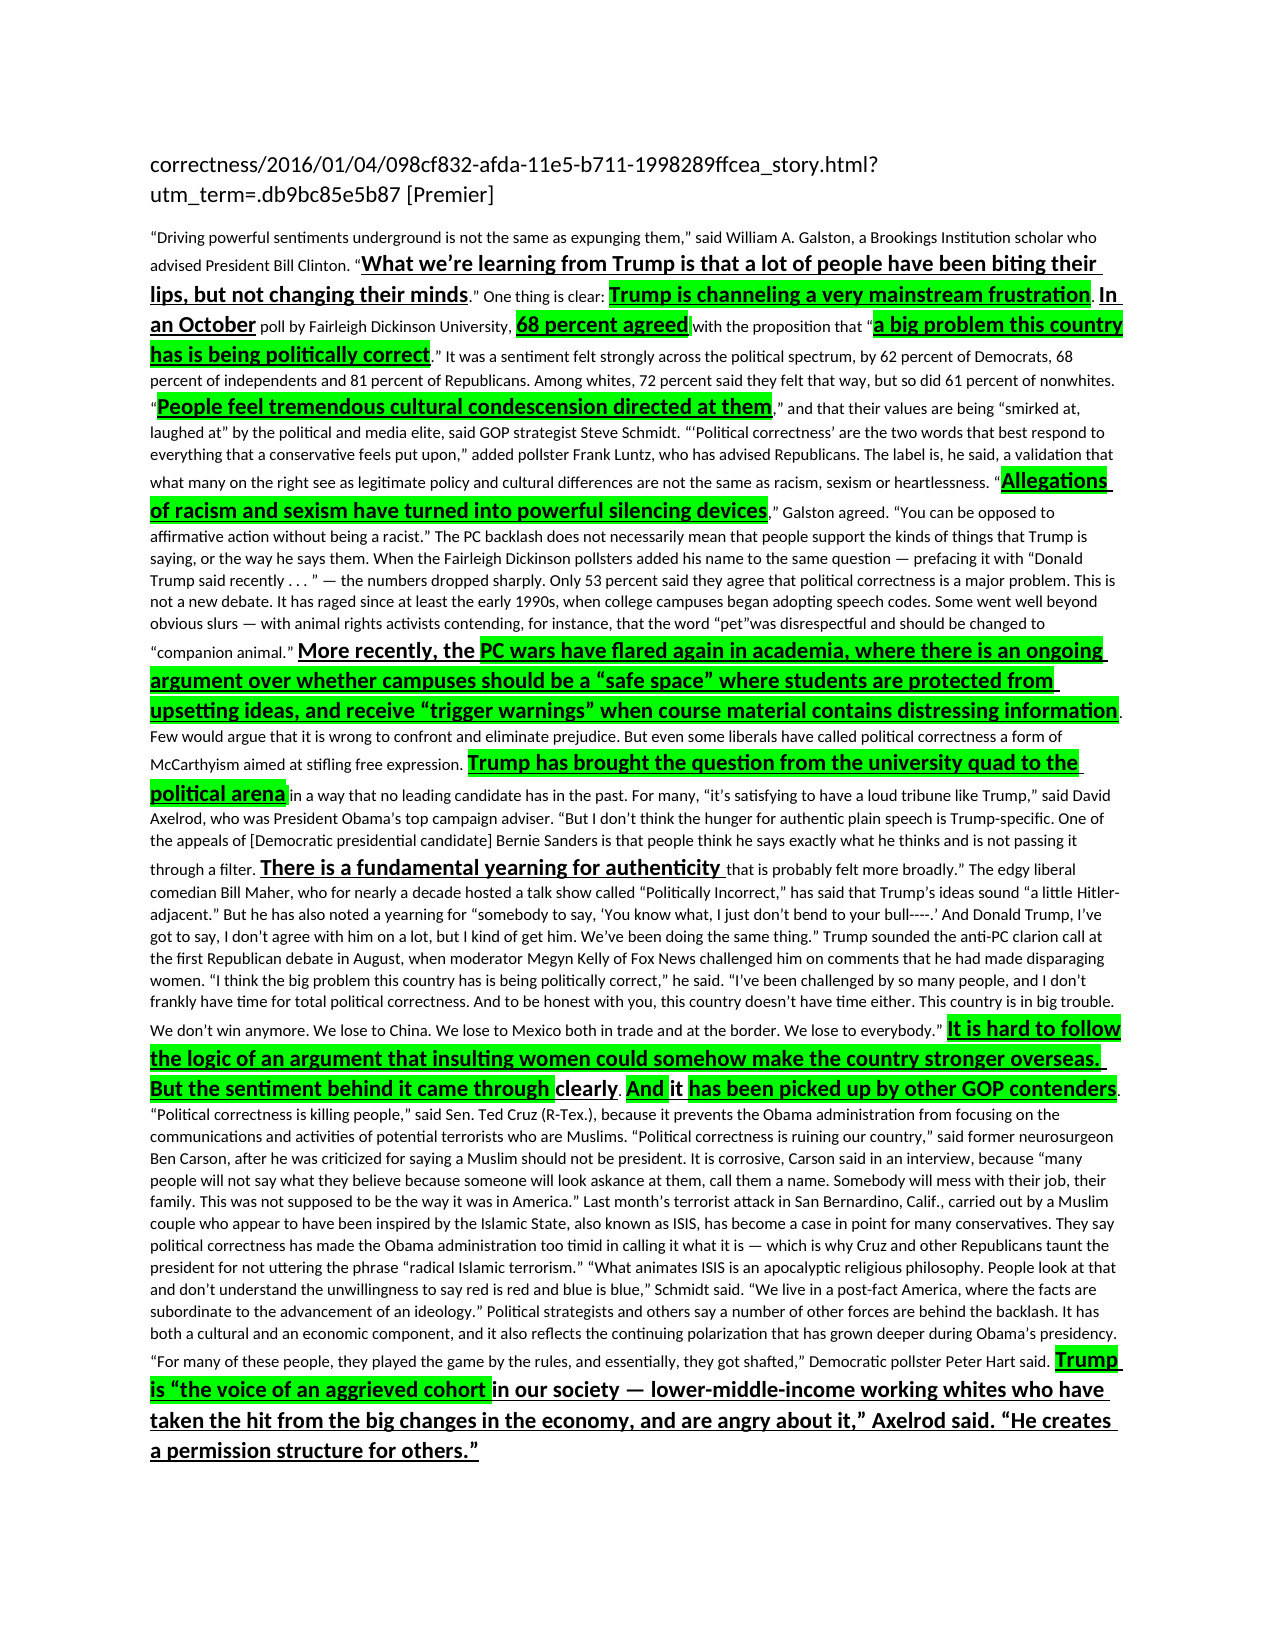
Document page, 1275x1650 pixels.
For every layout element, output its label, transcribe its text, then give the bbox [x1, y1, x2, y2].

text “Driving powerful sentiments underground is not the same as expunging them,” said William A. Galston, a Brookings Institution scholar who advised President Bill Clinton. “What we’re learning from Trump is that a lot of people have been biting their lips, but not changing their minds.” One thing is clear: Trump is channeling a very mainstream frustration. In an October poll by Fairleigh Dickinson University, 68 percent agreed with the proposition that “a big problem this country has is being politically correct.” It was a sentiment felt strongly across the political spectrum, by 62 percent of Democrats, 68 percent of independents and 81 percent of Republicans. Among whites, 72 percent said they felt that way, but so did 61 percent of nonwhites. “People feel tremendous cultural condescension directed at them,” and that their values are being “smirked at, laughed at” by the political and media elite, said GOP strategist Steve Schmidt. “‘Political correctness’ are the two words that best respond to everything that a conservative feels put upon,” added pollster Frank Luntz, who has advised Republicans. The label is, he said, a validation that what many on the right see as legitimate policy and cultural differences are not the same as racism, sexism or heartlessness. “Allegations of racism and sexism have turned into powerful silencing devices,” Galston agreed. “You can be opposed to affirmative action without being a racist.” The PC backlash does not necessarily mean that people support the kinds of things that Trump is saying, or the way he says them. When the Fairleigh Dickinson pollsters added his name to the same question — prefacing it with “Donald Trump said recently . . . ” — the numbers dropped sharply. Only 53 percent said they agree that political correctness is a major problem. This is not a new debate. It has raged since at least the early 1990s, when college campuses began adopting speech codes. Some went well beyond obvious slurs — with animal rights activists contending, for instance, that the word “pet”was disrespectful and should be changed to “companion animal.” More recently, the PC wars have flared again in academia, where there is an ongoing argument over whether campuses should be a “safe space” where students are protected from upsetting ideas, and receive “trigger warnings” when course material contains distressing information. Few would argue that it is wrong to confront and eliminate prejudice. But even some liberals have called political correctness a form of McCarthyism aimed at stifling free expression. Trump has brought the question from the university quad to the political arena in a way that no leading candidate has in the past. For many, “it’s satisfying to have a loud tribune like Trump,” said David Axelrod, who was President Obama’s top campaign adviser. “But I don’t think the hunger for authentic plain speech is Trump-specific. One of the appeals of [Democratic presidential candidate] Bernie Sanders is that people think he says exactly what he thinks and is not passing it through a filter. There is a fundamental yearning for authenticity that is probably felt more broadly.” The edgy liberal comedian Bill Maher, who for nearly a decade hosted a talk show called “Politically Incorrect,” has said that Trump’s ideas sound “a little ­Hitler-adjacent.” But he has also noted a yearning for “somebody to say, ‘You know what, I just don’t bend to your bull----.’ And Donald Trump, I’ve got to say, I don’t agree with him on a lot, but I kind of get him. We’ve been doing the same thing.” Trump sounded the anti-PC clarion call at the first Republican debate in August, when moderator ­Megyn Kelly of Fox News challenged him on comments that he had made disparaging women. “I think the big problem this country has is being politically correct,” he said. “I’ve been challenged by so many people, and I don’t frankly have time for total political correctness. And to be honest with you, this country doesn’t have time either. This country is in big trouble. We don’t win anymore. We lose to China. We lose to Mexico both in trade and at the border. We lose to everybody.” It is hard to follow the logic of an argument that insulting women could somehow make the country stronger overseas. But the sentiment behind it came through clearly. And it has been picked up by other GOP contenders. “Political correctness is killing people,” said Sen. Ted Cruz (R-Tex.), because it prevents the Obama administration from focusing on the communications and activities of potential terrorists who are Muslims. “Political correctness is ruining our country,” said former neurosurgeon Ben Carson, after he was criticized for saying a Muslim should not be president. It is corrosive, Carson said in an interview, because “many people will not say what they believe because someone will look askance at them, call them a name. Somebody will mess with their job, their family. This was not supposed to be the way it was in America.” Last month’s terrorist attack in San Bernardino, Calif., carried out by a Muslim couple who appear to have been inspired by the Islamic State, also known as ISIS, has become a case in point for many conservatives. They say political correctness has made the Obama administration too timid in calling it what it is — which is why Cruz and other Republicans taunt the president for not uttering the phrase “radical Islamic terrorism.” “What animates ISIS is an ­apocalyptic religious philosophy. People look at that and don’t understand the unwillingness to say red is red and blue is blue,” Schmidt said. “We live in a post-fact America, where the facts are subordinate to the advancement of an ideology.” Political strategists and others say a number of other forces are behind the backlash. It has both a cultural and an economic component, and it also reflects the continuing polarization that has grown deeper during Obama’s presidency. “For many of these people, they played the game by the rules, and essentially, they got shafted,” Democratic pollster Peter Hart said. Trump is “the voice of an aggrieved cohort in our society — lower-middle-income working whites who have taken the hit from the big changes in the economy, and are angry about it,” Axelrod said. “He creates a permission structure for others.” [150, 227, 1125, 1464]
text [150, 150, 1125, 208]
